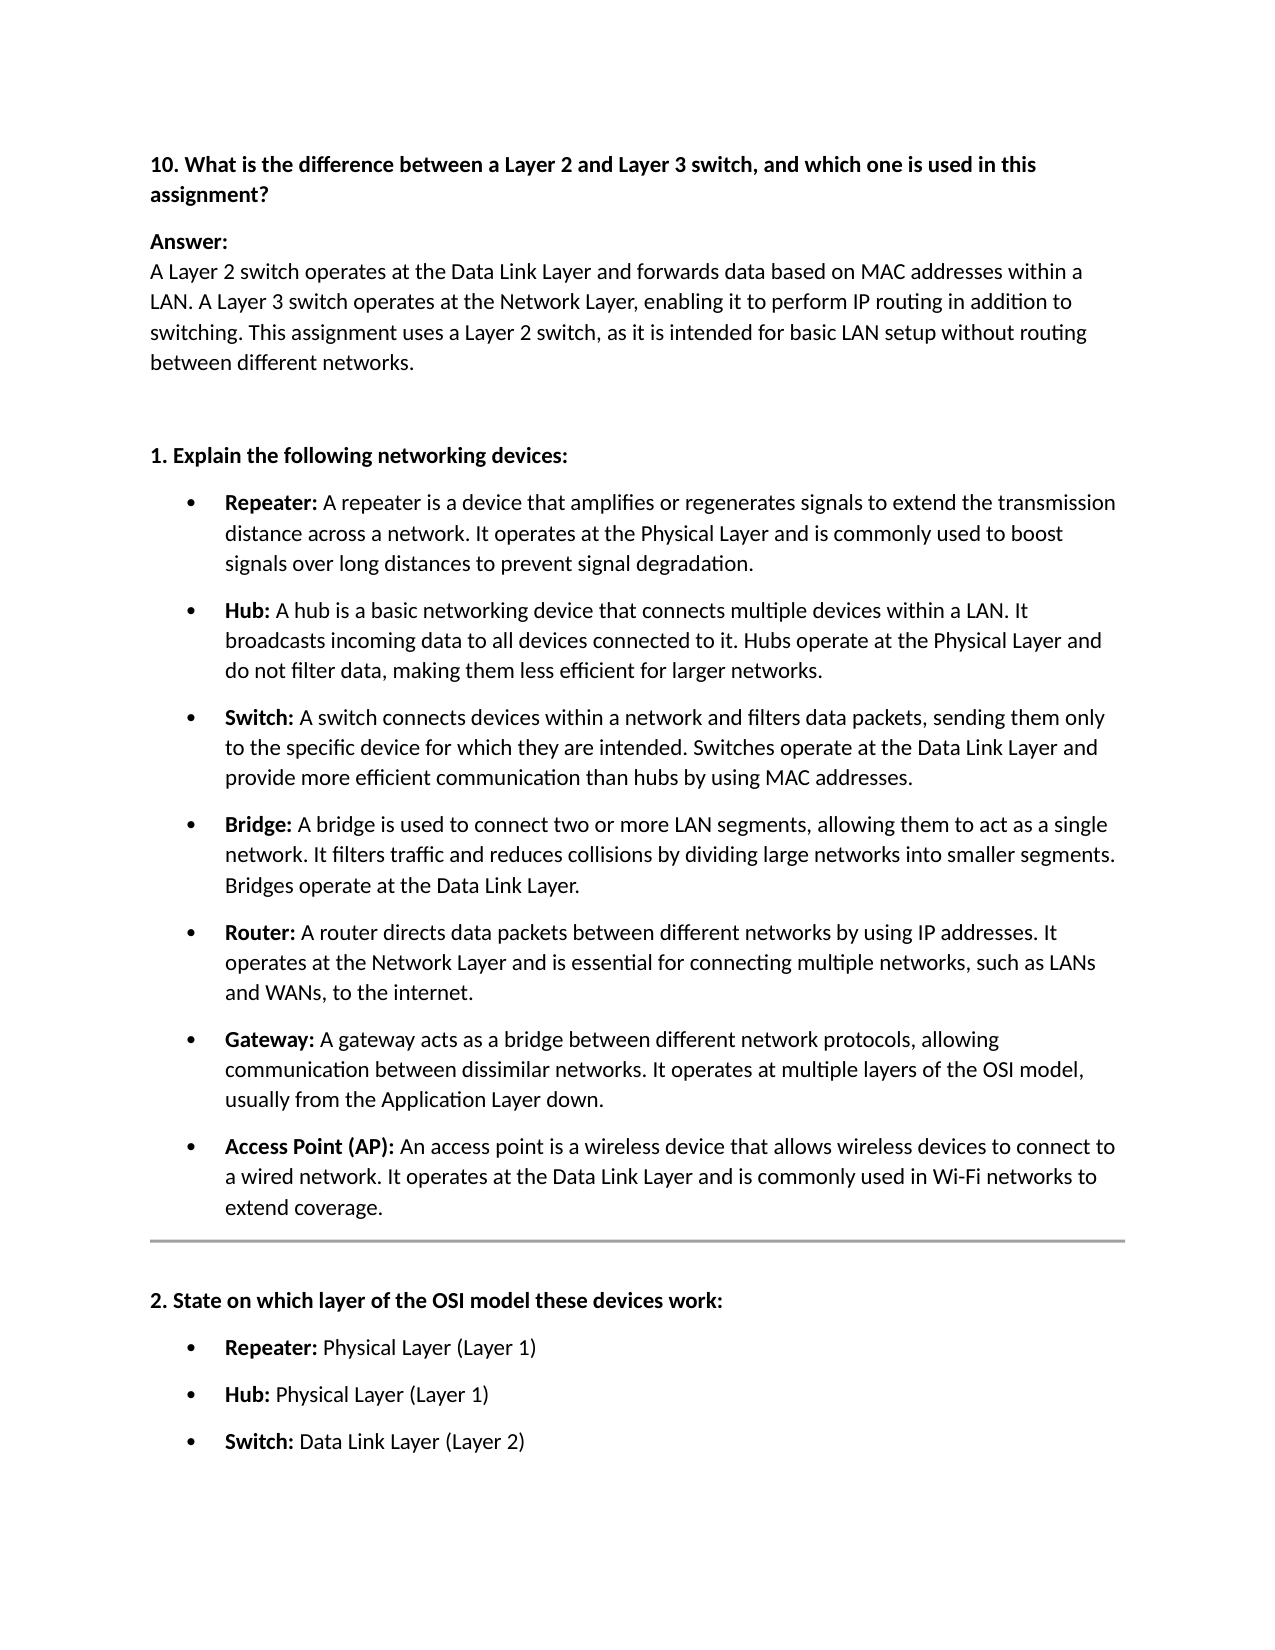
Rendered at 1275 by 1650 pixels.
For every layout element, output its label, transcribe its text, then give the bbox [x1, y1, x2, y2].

list Hub: A hub is a basic networking device that connects multiple devices within a LAN. It broadcasts incoming data to all devices connected to it. Hubs operate at the Physical Layer and do not filter data, making them less efficient for larger networks. [187, 596, 1125, 684]
list Bridge: A bridge is used to connect two or more LAN segments, allowing them to act as a single network. It filters traffic and reduces collisions by dividing large networks into smaller segments. Bridges operate at the Data Link Layer. [187, 810, 1125, 899]
list Switch: Data Link Layer (Layer 2) [187, 1427, 1125, 1455]
text 1. Explain the following networking devices: [150, 442, 1125, 470]
list Repeater: A repeater is a device that amplifies or regenerates signals to extend the transmission distance across a network. It operates at the Physical Layer and is commonly used to boost signals over long distances to prevent signal degradation. [187, 488, 1125, 577]
list Switch: A switch connects devices within a network and filters data packets, sending them only to the specific device for which they are intended. Switches operate at the Data Link Layer and provide more efficient communication than hubs by using MAC addresses. [187, 703, 1125, 792]
text 2. State on which layer of the OSI model these devices work: [150, 1286, 1125, 1314]
text 10. What is the difference between a Layer 2 and Layer 3 switch, and which one is used in this assignment? [150, 150, 1125, 208]
list Gateway: A gateway acts as a bridge between different network protocols, allowing communication between dissimilar networks. It operates at multiple layers of the OSI model, usually from the Application Layer down. [187, 1025, 1125, 1113]
list Access Point (AP): An access point is a wireless device that allows wireless devices to connect to a wired network. It operates at the Data Link Layer and is commonly used in Wi-Fi networks to extend coverage. [187, 1132, 1125, 1221]
list Repeater: Physical Layer (Layer 1) [187, 1333, 1125, 1361]
list Hub: Physical Layer (Layer 1) [187, 1380, 1125, 1408]
list Router: A router directs data packets between different networks by using IP addresses. It operates at the Network Layer and is essential for connecting multiple networks, such as LANs and WANs, to the internet. [187, 918, 1125, 1006]
text Answer: A Layer 2 switch operates at the Data Link Layer and forwards data based on MAC addresses within a LAN. A Layer 3 switch operates at the Network Layer, enabling it to perform IP routing in addition to switching. This assignment uses a Layer 2 switch, as it is intended for basic LAN setup without routing between different networks. [150, 227, 1125, 376]
